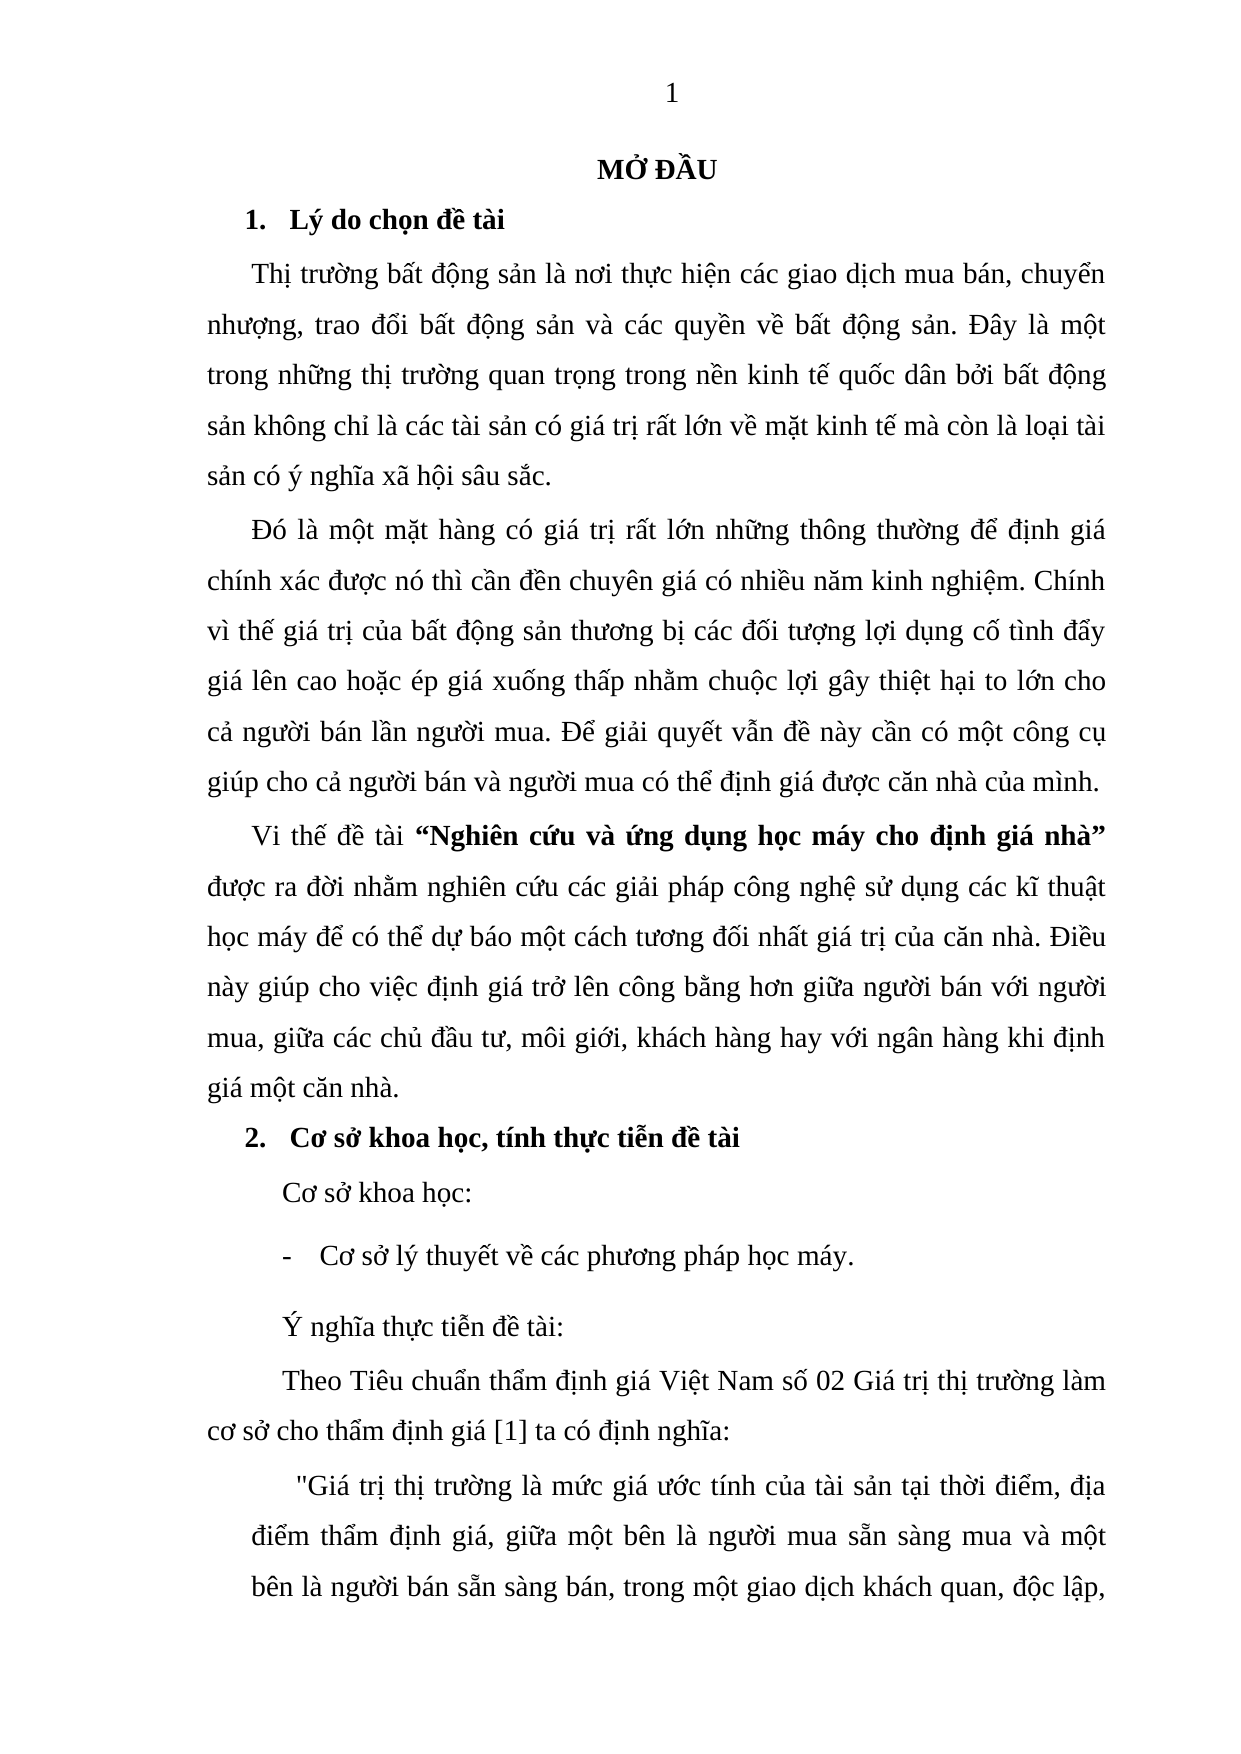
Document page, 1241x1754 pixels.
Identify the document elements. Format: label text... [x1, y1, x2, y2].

subtitle Cơ sở khoa học, tính thực tiễn đề tài [244, 1120, 1137, 1154]
text Đó là một mặt hàng có giá trị rất lớn những thông thường để định giá chính xác được nó thì cần đền chuyên giá có nhiều năm kinh nghiệm. Chính vì thế giá trị của bất động sản thương bị các đối tượng lợi dụng cố tình đẩy giá lên cao hoặc ép giá xuống thấp nhằm chuộc lợi gây thiệt hại to lớn cho cả người bán lần người mua. Để giải quyết vẫn đề này cần có một công cụ giúp cho cả người bán và người mua có thể định giá được căn nhà của mình. [207, 512, 1107, 797]
text Cơ sở khoa học: [207, 1175, 1137, 1208]
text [251, 1468, 1107, 1602]
list Cơ sở lý thuyết về các phương pháp học máy. [282, 1238, 1137, 1271]
text Vi thế đề tài “Nghiên cứu và ứng dụng học máy cho định giá nhà” được ra đời nhằm nghiên cứu các giải pháp công nghệ sử dụng các kĩ thuật học máy để có thể dự báo một cách tương đối nhất giá trị của căn nhà. Điều này giúp cho việc định giá trở lên công bằng hơn giữa người bán với người mua, giữa các chủ đầu tư, môi giới, khách hàng hay với ngân hàng khi định giá một căn nhà. [207, 818, 1107, 1103]
subtitle MỞ ĐẦU [207, 152, 1107, 185]
subtitle Lý do chọn đề tài [244, 202, 1137, 236]
text Ý nghĩa thực tiễn đề tài: [207, 1309, 1137, 1342]
text Thị trường bất động sản là nơi thực hiện các giao dịch mua bán, chuyển nhượng, trao đổi bất động sản và các quyền về bất động sản. Đây là một trong những thị trường quan trọng trong nền kinh tế quốc dân bởi bất động sản không chỉ là các tài sản có giá trị rất lớn về mặt kinh tế mà còn là loại tài sản có ý nghĩa xã hội sâu sắc. [207, 257, 1107, 491]
text Theo Tiêu chuẩn thẩm định giá Việt Nam số 02 Giá trị thị trường làm cơ sở cho thẩm định giá ta có định nghĩa: [207, 1363, 1107, 1447]
